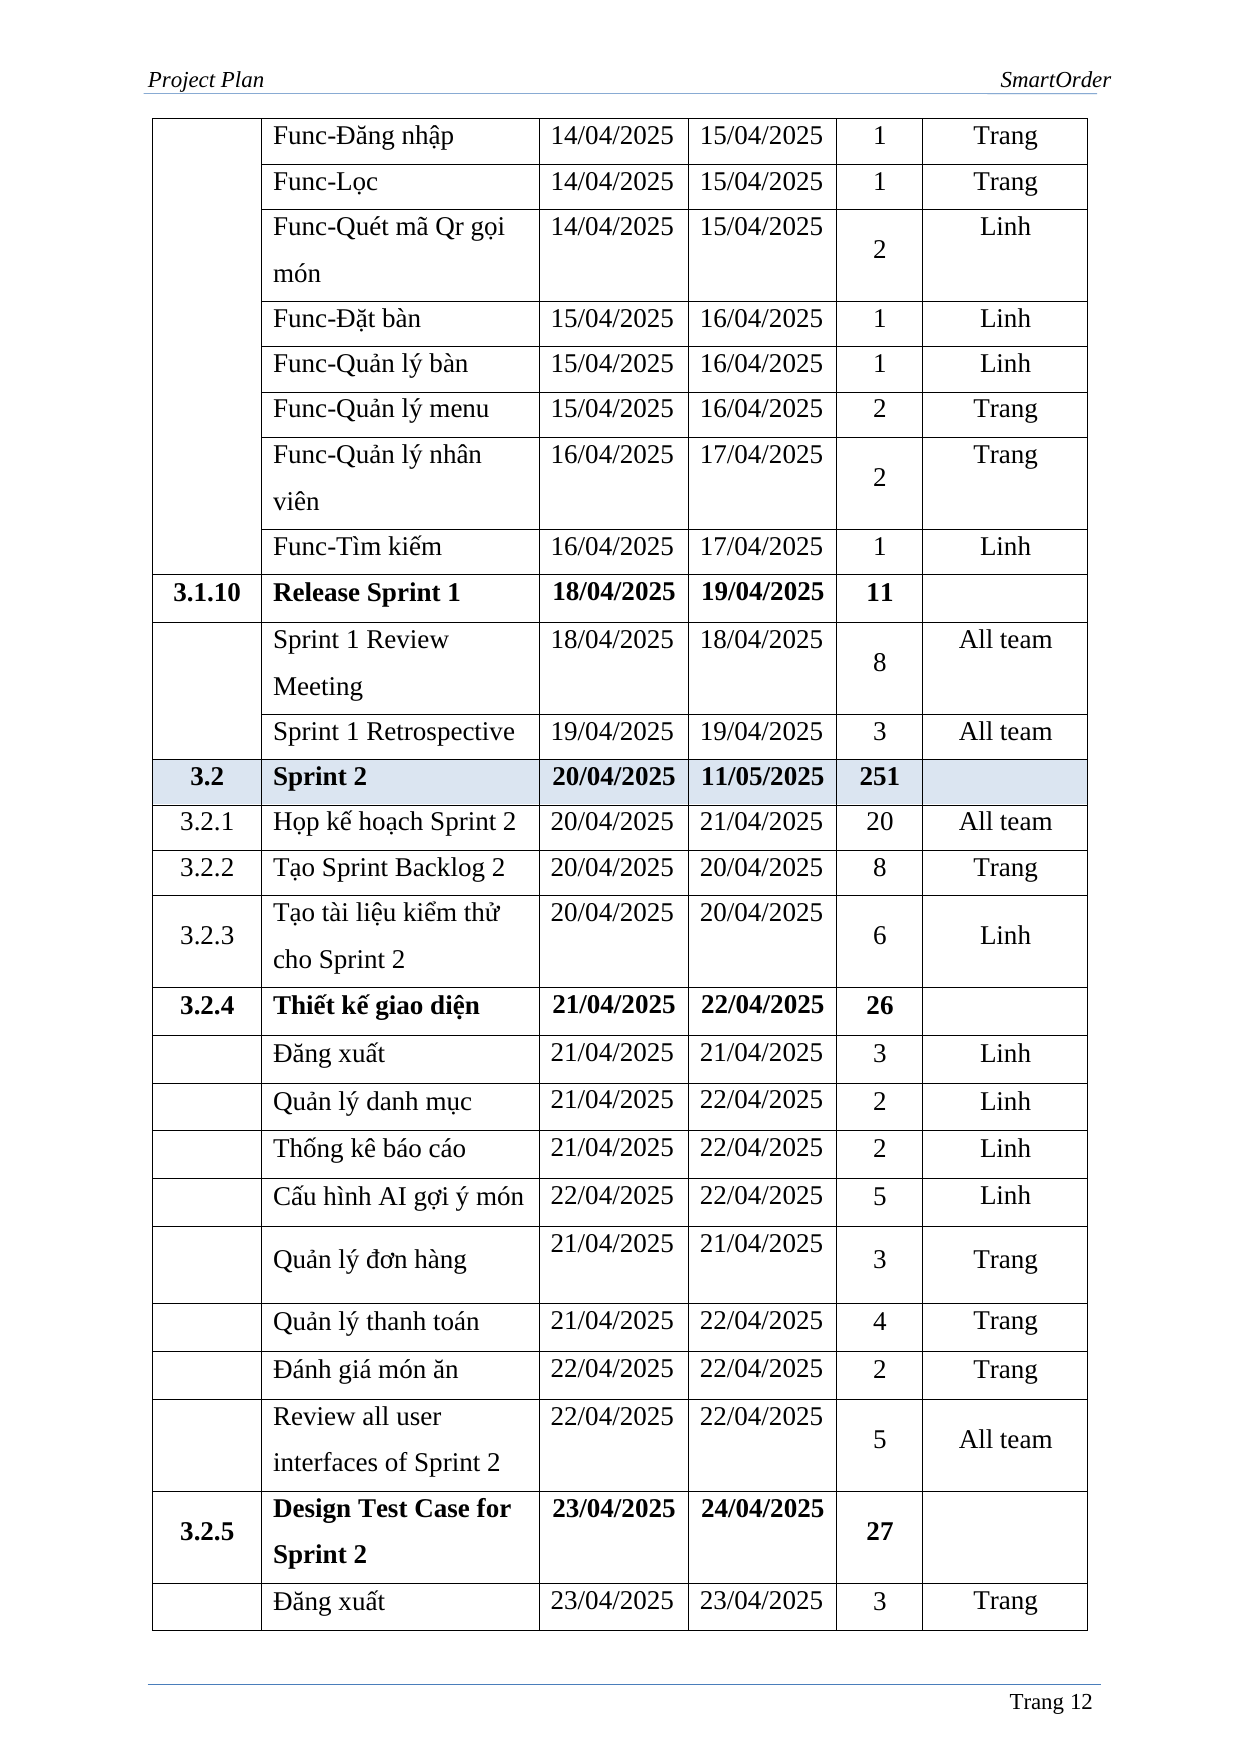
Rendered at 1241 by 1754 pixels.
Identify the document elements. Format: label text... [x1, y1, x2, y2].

table_cell Quản lý thanh toán [262, 1304, 539, 1351]
table_cell Trang [923, 1584, 1087, 1630]
table_cell 22/04/2025 [689, 1084, 836, 1130]
table_cell 15/04/2025 [540, 302, 688, 346]
table_cell [923, 575, 1087, 622]
table_cell 16/04/2025 [689, 302, 836, 346]
table_cell 21/04/2025 [540, 1227, 688, 1303]
table_cell 3.2.5 [153, 1492, 261, 1583]
table_cell 11 [837, 575, 922, 622]
table_cell Trang [923, 165, 1087, 209]
table_cell 17/04/2025 [689, 530, 836, 574]
table_cell Func-Lọc [262, 165, 539, 209]
table_cell 5 [837, 1400, 922, 1491]
table_cell 19/04/2025 [540, 715, 688, 759]
table_cell Tạo tài liệu kiểm thử cho Sprint 2 [262, 896, 539, 987]
table_cell 2 [837, 438, 922, 529]
table_cell 1 [837, 347, 922, 392]
table_cell Quản lý đơn hàng [262, 1227, 539, 1303]
table_cell 20 [837, 806, 922, 850]
table_cell Release Sprint 1 [262, 575, 539, 622]
table_cell 22/04/2025 [689, 988, 836, 1035]
table_cell 14/04/2025 [540, 165, 688, 209]
table_cell 6 [837, 896, 922, 987]
table_cell Linh [923, 1131, 1087, 1178]
table_cell All team [923, 623, 1087, 714]
table_cell [923, 1492, 1087, 1583]
table_cell 3.2 [153, 760, 261, 804]
table_cell Trang [923, 119, 1087, 164]
table_cell 3.2.2 [153, 851, 261, 895]
table_cell Linh [923, 530, 1087, 574]
table_cell 2 [837, 210, 922, 301]
table_cell Thiết kế giao diện [262, 988, 539, 1035]
table_cell 3.1.10 [153, 575, 261, 622]
table_cell 3.2.1 [153, 806, 261, 850]
table_cell 251 [837, 760, 922, 804]
table_cell Họp kế hoạch Sprint 2 [262, 806, 539, 850]
table_cell 17/04/2025 [689, 438, 836, 529]
table_cell [153, 1227, 261, 1303]
table_cell Linh [923, 210, 1087, 301]
table_cell All team [923, 1400, 1087, 1491]
table_cell 1 [837, 119, 922, 164]
table_cell 23/04/2025 [540, 1584, 688, 1630]
table_cell Func-Quản lý bàn [262, 347, 539, 392]
table_cell 8 [837, 623, 922, 714]
table_cell 22/04/2025 [689, 1352, 836, 1399]
table_cell 1 [837, 302, 922, 346]
table_cell 21/04/2025 [540, 1304, 688, 1351]
table_cell 19/04/2025 [689, 715, 836, 759]
table_cell 20/04/2025 [540, 851, 688, 895]
table_cell Sprint 2 [262, 760, 539, 804]
table_cell 23/04/2025 [540, 1492, 688, 1583]
table_cell Linh [923, 1084, 1087, 1130]
table_cell 22/04/2025 [689, 1179, 836, 1226]
table_cell 15/04/2025 [540, 393, 688, 437]
table_cell 20/04/2025 [540, 760, 688, 804]
table_cell Trang [923, 851, 1087, 895]
table_cell 2 [837, 393, 922, 437]
table_cell Linh [923, 347, 1087, 392]
table_cell Func-Đặt bàn [262, 302, 539, 346]
table_cell [153, 1352, 261, 1399]
table_cell 18/04/2025 [540, 623, 688, 714]
table_cell 3 [837, 1227, 922, 1303]
table_cell 21/04/2025 [540, 1036, 688, 1082]
table_cell Linh [923, 896, 1087, 987]
table_cell [923, 988, 1087, 1035]
table_cell 3.2.3 [153, 896, 261, 987]
table_cell 21/04/2025 [689, 1036, 836, 1082]
table_cell Func-Quét mã Qr gọi món [262, 210, 539, 301]
table_cell [923, 760, 1087, 804]
table_cell 3 [837, 715, 922, 759]
table_cell 15/04/2025 [689, 210, 836, 301]
table_cell 20/04/2025 [540, 896, 688, 987]
table_cell 16/04/2025 [540, 530, 688, 574]
table_cell 18/04/2025 [689, 623, 836, 714]
table_cell 8 [837, 851, 922, 895]
table_cell 20/04/2025 [689, 896, 836, 987]
table_cell 22/04/2025 [689, 1131, 836, 1178]
table_cell 16/04/2025 [540, 438, 688, 529]
table_cell [153, 1584, 261, 1630]
table_cell Tạo Sprint Backlog 2 [262, 851, 539, 895]
table_cell 15/04/2025 [540, 347, 688, 392]
table_cell Đăng xuất [262, 1584, 539, 1630]
table_cell Trang [923, 1227, 1087, 1303]
table_cell Func-Quản lý menu [262, 393, 539, 437]
table_cell 19/04/2025 [689, 575, 836, 622]
table_cell 5 [837, 1179, 922, 1226]
table_cell Func-Quản lý nhân viên [262, 438, 539, 529]
table_cell 18/04/2025 [540, 575, 688, 622]
table_cell 2 [837, 1084, 922, 1130]
table_cell Sprint 1 Retrospective [262, 715, 539, 759]
table_cell [153, 1131, 261, 1178]
table_cell 3 [837, 1036, 922, 1082]
table_cell Trang [923, 1304, 1087, 1351]
table_cell 22/04/2025 [689, 1304, 836, 1351]
table_cell 15/04/2025 [689, 165, 836, 209]
table_cell 22/04/2025 [540, 1352, 688, 1399]
table_cell 11/05/2025 [689, 760, 836, 804]
table_cell [153, 1400, 261, 1491]
table_cell Thôsng Thống kê báo cáo [262, 1131, 539, 1178]
table_cell 21/04/2025 [540, 1084, 688, 1130]
table_cell 1 [837, 530, 922, 574]
table_cell 22/04/2025 [540, 1400, 688, 1491]
table_cell 21/04/2025 [540, 988, 688, 1035]
table_cell Linh [923, 1179, 1087, 1226]
table_cell Design Test Case for Sprint 2 [262, 1492, 539, 1583]
table_cell 27 [837, 1492, 922, 1583]
table_cell Trang [923, 393, 1087, 437]
table_cell 1 [837, 165, 922, 209]
table_cell 3 [837, 1584, 922, 1630]
table_cell [153, 623, 261, 759]
table_cell 26 [837, 988, 922, 1035]
table_cell 21/04/2025 [689, 1227, 836, 1303]
table_cell Func-Đăng nhập [262, 119, 539, 164]
table_cell 4 [837, 1304, 922, 1351]
table_cell Linh [923, 302, 1087, 346]
table_cell All team [923, 806, 1087, 850]
table_cell 22/04/2025 [540, 1179, 688, 1226]
table_cell [153, 1084, 261, 1130]
table_cell 16/04/2025 [689, 347, 836, 392]
table_cell All team [923, 715, 1087, 759]
table_cell Đăng xuất [262, 1036, 539, 1082]
table_cell 2 [837, 1131, 922, 1178]
table_cell Cấu hình AI gợi ý món [262, 1179, 539, 1226]
table_cell 2 [837, 1352, 922, 1399]
table_cell Review all user interfaces of Sprint 2 [262, 1400, 539, 1491]
table_cell 22/04/2025 [689, 1400, 836, 1491]
table_cell 16/04/2025 [689, 393, 836, 437]
table_cell 23/04/2025 [689, 1584, 836, 1630]
table_cell Trang [923, 438, 1087, 529]
table_cell Đánh giá món ăn [262, 1352, 539, 1399]
table_cell 14/04/2025 [540, 210, 688, 301]
table_cell Sprint 1 Review Meeting [262, 623, 539, 714]
table_cell Trang [923, 1352, 1087, 1399]
table_cell [153, 1304, 261, 1351]
table_cell Func-Tìm kiếm [262, 530, 539, 574]
table_cell 21/04/2025 [540, 1131, 688, 1178]
table_cell [153, 1036, 261, 1082]
table_cell 15/04/2025 [689, 119, 836, 164]
table_cell [153, 1179, 261, 1226]
table_cell 21/04/2025 [689, 806, 836, 850]
table_cell 3.2.4 [153, 988, 261, 1035]
table_cell 24/04/2025 [689, 1492, 836, 1583]
table_cell Quản lý danh mục [262, 1084, 539, 1130]
table_cell Linh [923, 1036, 1087, 1082]
table_cell 14/04/2025 [540, 119, 688, 164]
table_cell 20/04/2025 [540, 806, 688, 850]
table_cell 20/04/2025 [689, 851, 836, 895]
